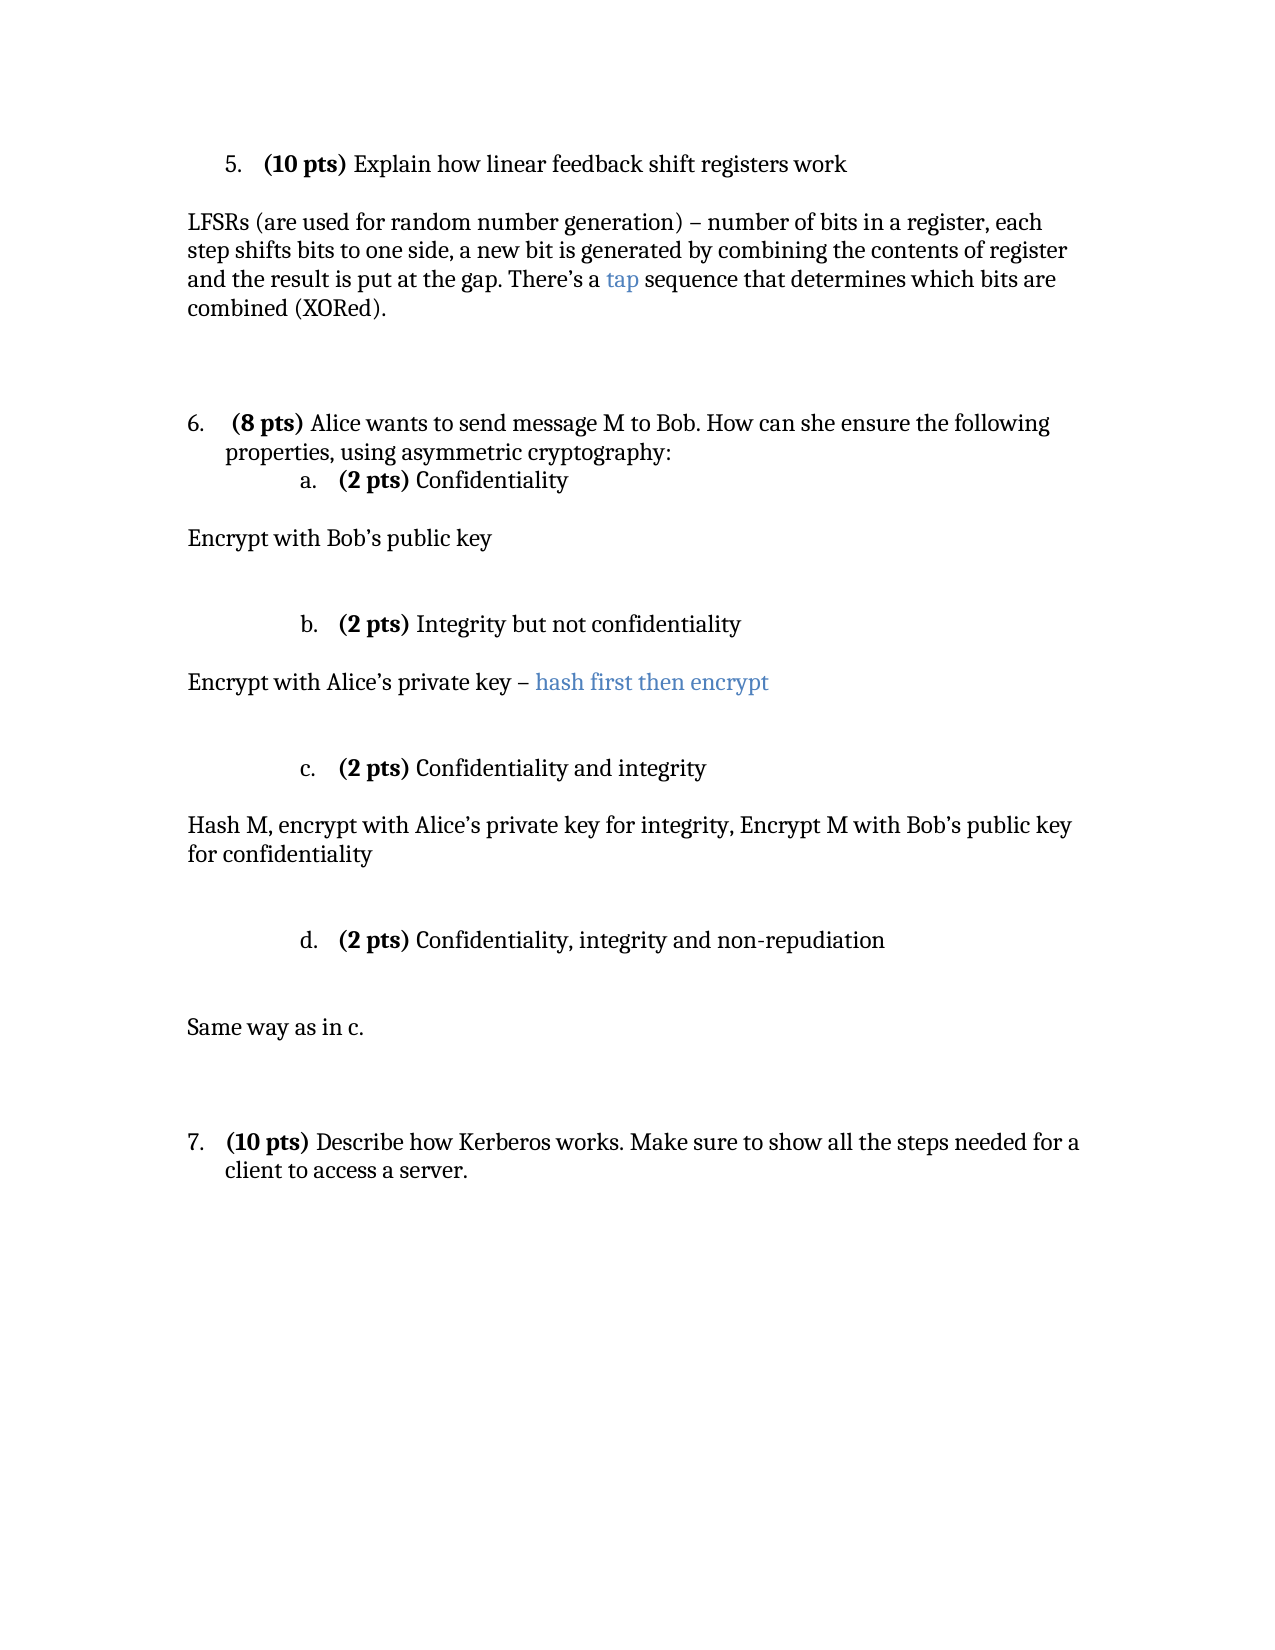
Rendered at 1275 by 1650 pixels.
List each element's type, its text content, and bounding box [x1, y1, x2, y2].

list (2 pts) Integrity but not confidentiality [300, 610, 1087, 639]
list (10 pts) Explain how linear feedback shift registers work [225, 150, 1087, 179]
text Same way as in c. [187, 1012, 1087, 1041]
text Hash M, encrypt with Alice’s private key for integrity, Encrypt M with Bob’s public key for confidentiality [187, 811, 1087, 869]
list (2 pts) Confidentiality, integrity and non-repudiation [300, 926, 1087, 955]
list (2 pts) Confidentiality and integrity [300, 754, 1087, 782]
list (2 pts) Confidentiality [300, 466, 1087, 495]
list (8 pts) Alice wants to send message M to Bob. How can she ensure the following properties, using asymmetric cryptography: [187, 409, 1087, 466]
text Encrypt with Bob’s public key [187, 524, 1087, 552]
list (10 pts) Describe how Kerberos works. Make sure to show all the steps needed for a client to access a server. [187, 1127, 1087, 1185]
text LFSRs (are used for random number generation) – number of bits in a register, each step shifts bits to one side, a new bit is generated by combining the contents of register and the result is put at the gap. There’s a tap sequence that determines which bits are combined (XORed). [187, 207, 1087, 322]
text Encrypt with Alice’s private key – hash first then encrypt [187, 667, 1087, 696]
